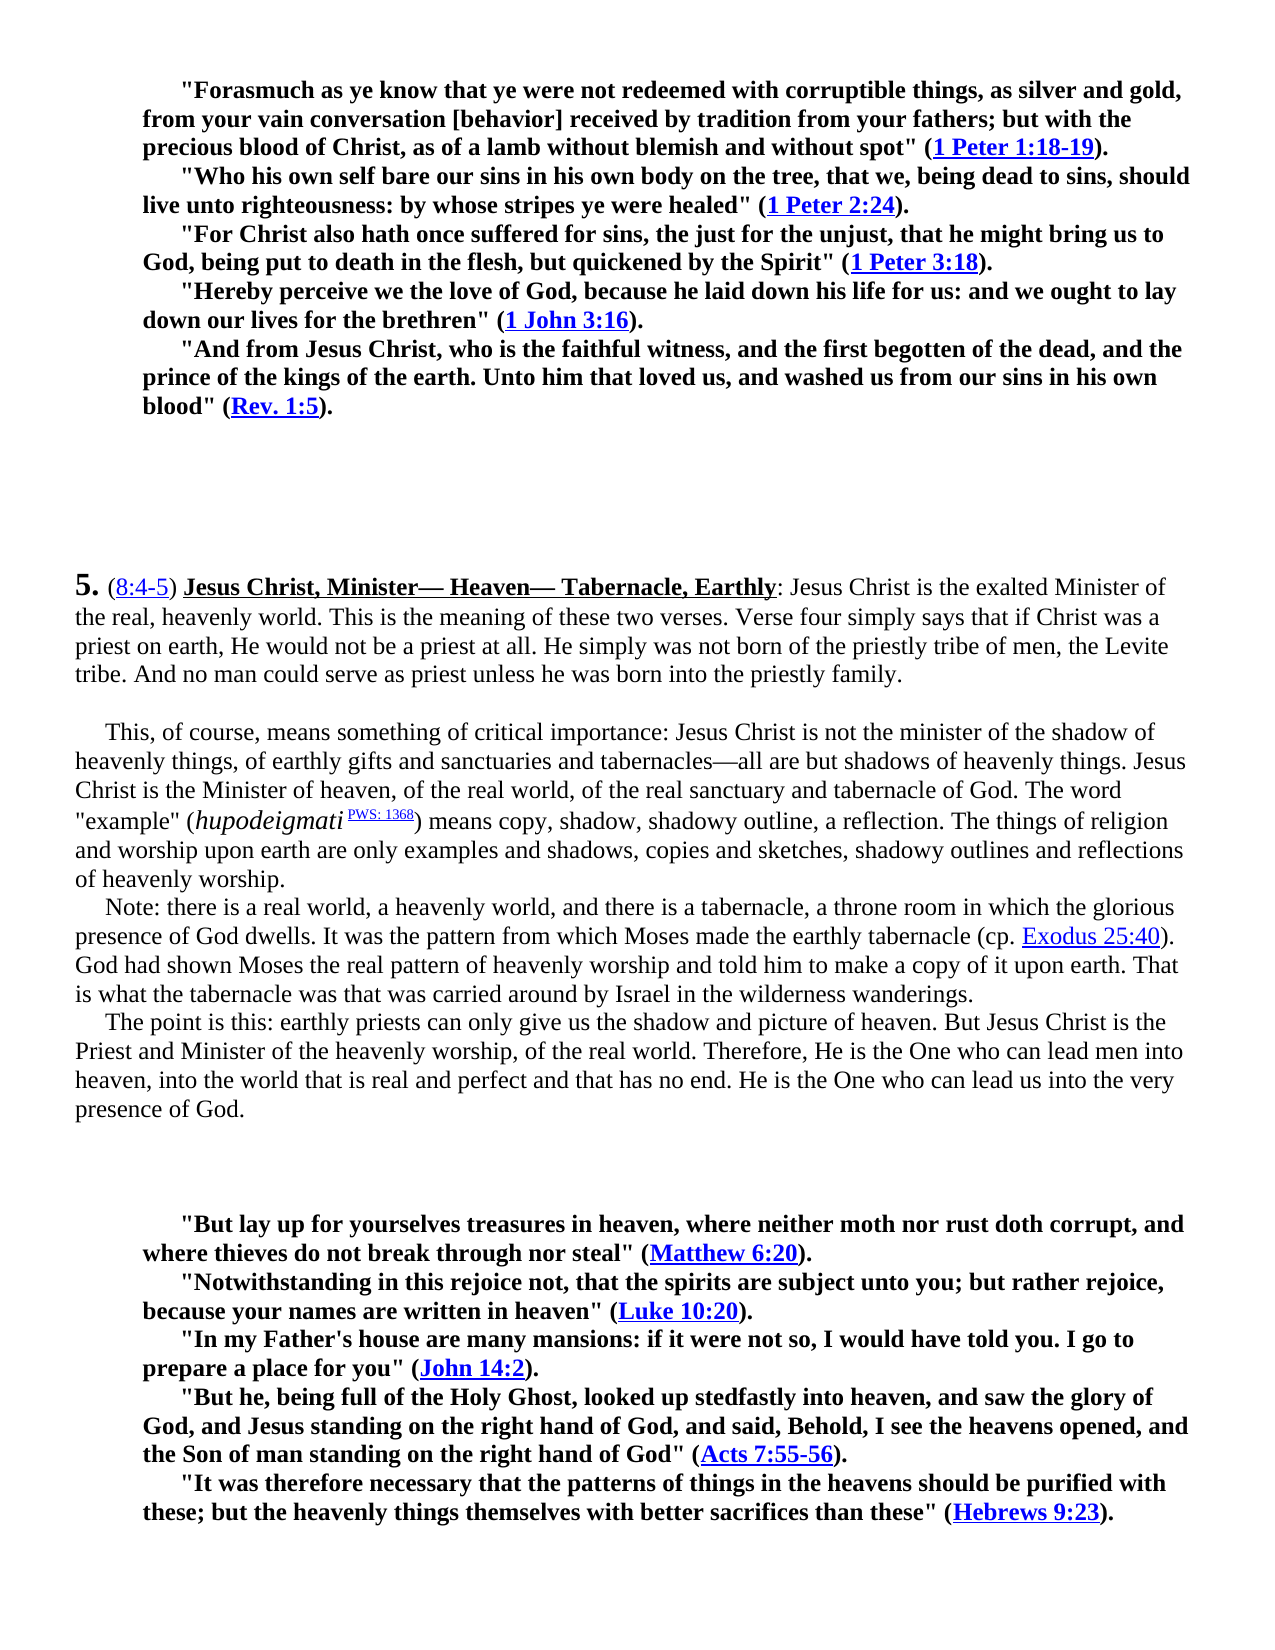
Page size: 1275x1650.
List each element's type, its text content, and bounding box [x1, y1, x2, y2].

text "But he, being full of the Holy Ghost, looked up stedfastly into heaven, and saw the glory of God, and Jesus standing on the right hand of God, and said, Behold, I see the heavens opened, and the Son of man standing on the right hand of God" (Acts 7:55-56). [142, 1382, 1200, 1468]
text This, of course, means something of critical importance: Jesus Christ is not the minister of the shadow of heavenly things, of earthly gifts and sanctuaries and tabernacles—all are but shadows of heavenly things. Jesus Christ is the Minister of heaven, of the real world, of the real sanctuary and tabernacle of God. The word "example" (hupodeigmati PWS: 1368) means copy, shadow, shadowy outline, a reflection. The things of religion and worship upon earth are only examples and shadows, copies and sketches, shadowy outlines and reflections of heavenly worship. [75, 717, 1200, 892]
text The point is this: earthly priests can only give us the shadow and picture of heaven. But Jesus Christ is the Priest and Minister of the heavenly worship, of the real world. Therefore, He is the One who can lead men into heaven, into the world that is real and perfect and that has no end. He is the One who can lead us into the very presence of God. [75, 1007, 1200, 1122]
text 5. (8:4-5) Jesus Christ, Minister— Heaven— Tabernacle, Earthly: Jesus Christ is the exalted Minister of the real, heavenly world. This is the meaning of these two verses. Verse four simply says that if Christ was a priest on earth, He would not be a priest at all. He simply was not born of the priestly tribe of men, the Levite tribe. And no man could serve as priest unless he was born into the priestly family. [75, 565, 1200, 688]
text "Forasmuch as ye know that ye were not redeemed with corruptible things, as silver and gold, from your vain conversation [behavior] received by tradition from your fathers; but with the precious blood of Christ, as of a lamb without blemish and without spot" (1 Peter 1:18-19). [142, 75, 1200, 161]
text "And from Jesus Christ, who is the faithful witness, and the first begotten of the dead, and the prince of the kings of the earth. Unto him that loved us, and washed us from our sins in his own blood" (Rev. 1:5). [142, 334, 1200, 420]
text "It was therefore necessary that the patterns of things in the heavens should be purified with these; but the heavenly things themselves with better sacrifices than these" (Hebrews 9:23). [142, 1468, 1200, 1526]
text "Who his own self bare our sins in his own body on the tree, that we, being dead to sins, should live unto righteousness: by whose stripes ye were healed" (1 Peter 2:24). [142, 161, 1200, 219]
text "In my Father's house are many mansions: if it were not so, I would have told you. I go to prepare a place for you" (John 14:2). [142, 1324, 1200, 1382]
text "Hereby perceive we the love of God, because he laid down his life for us: and we ought to lay down our lives for the brethren" (1 John 3:16). [142, 276, 1200, 334]
text Note: there is a real world, a heavenly world, and there is a tabernacle, a throne room in which the glorious presence of God dwells. It was the pattern from which Moses made the earthly tabernacle (cp. Exodus 25:40). God had shown Moses the real pattern of heavenly worship and told him to make a copy of it upon earth. That is what the tabernacle was that was carried around by Israel in the wilderness wanderings. [75, 892, 1200, 1007]
text "For Christ also hath once suffered for sins, the just for the unjust, that he might bring us to God, being put to death in the flesh, but quickened by the Spirit" (1 Peter 3:18). [142, 219, 1200, 276]
text "Notwithstanding in this rejoice not, that the spirits are subject unto you; but rather rejoice, because your names are written in heaven" (Luke 10:20). [142, 1267, 1200, 1324]
text "But lay up for yourselves treasures in heaven, where neither moth nor rust doth corrupt, and where thieves do not break through nor steal" (Matthew 6:20). [142, 1209, 1200, 1267]
